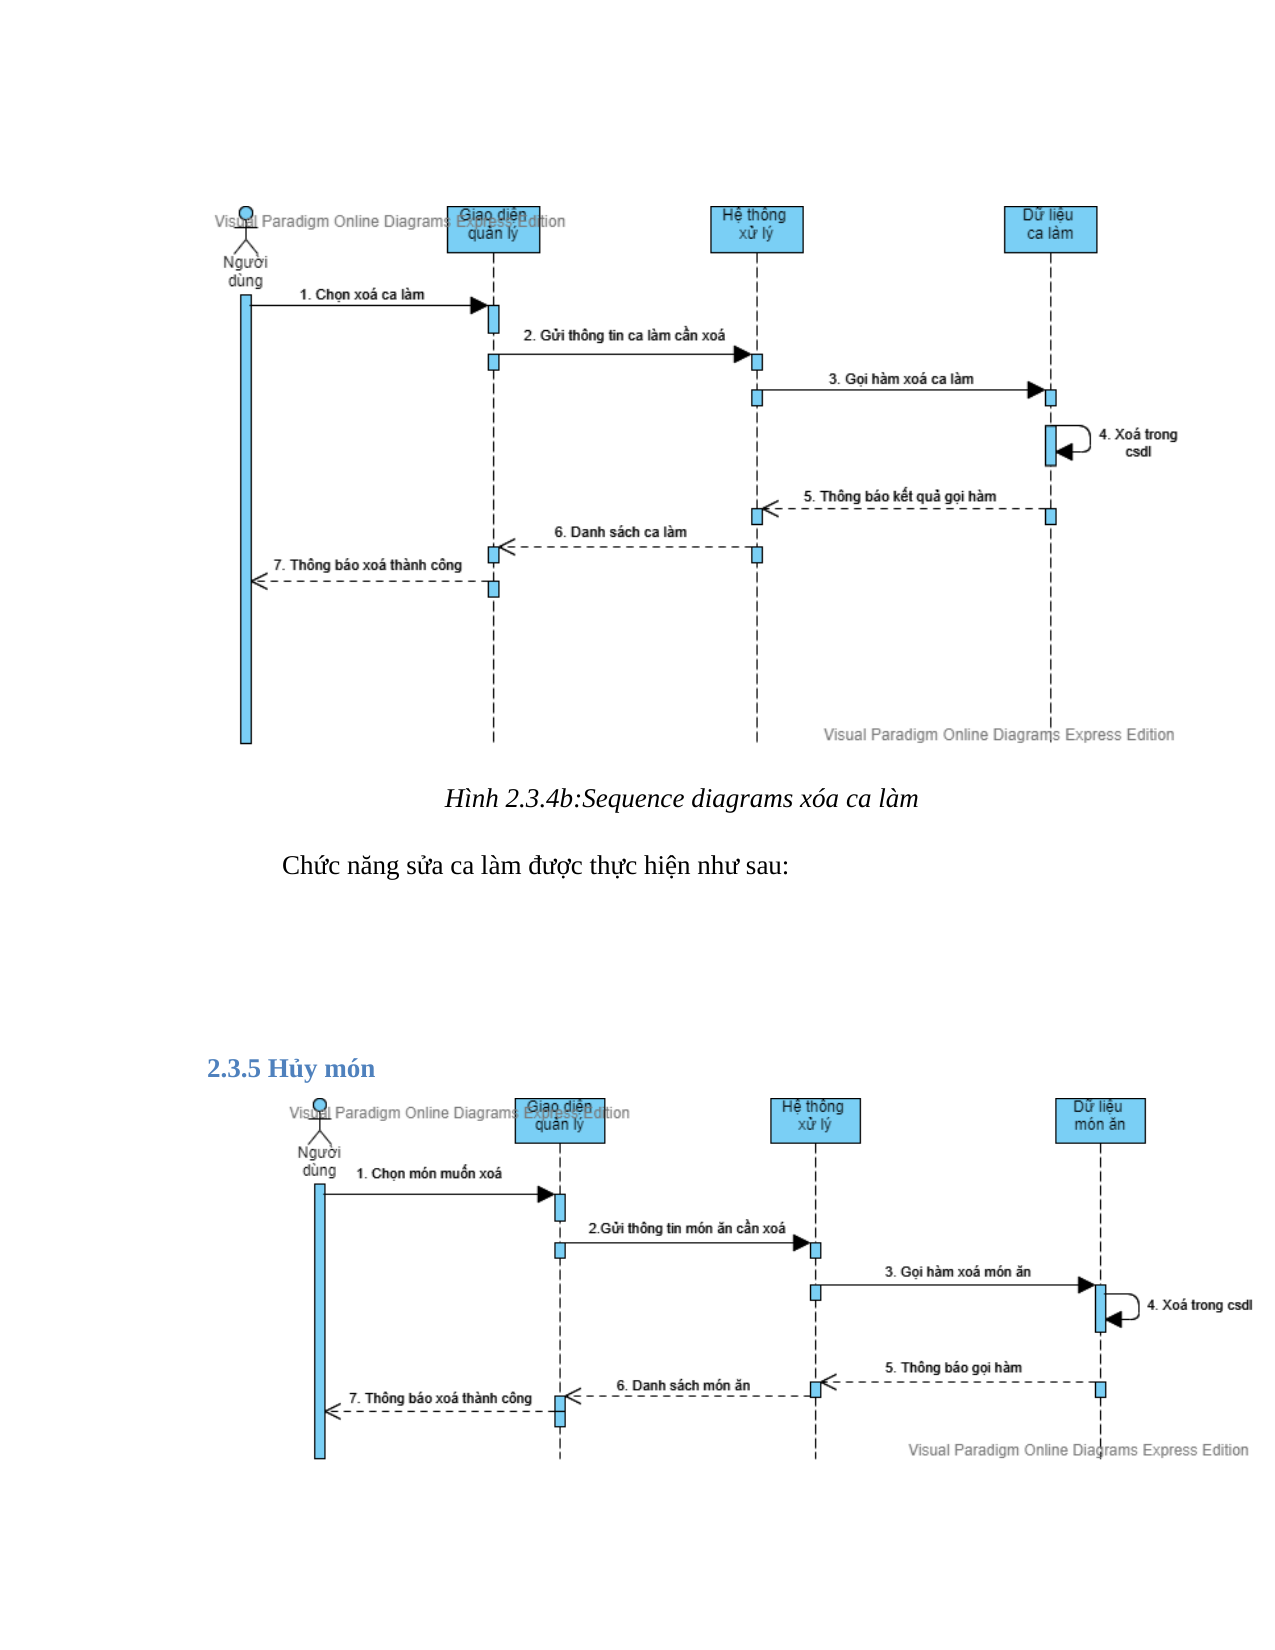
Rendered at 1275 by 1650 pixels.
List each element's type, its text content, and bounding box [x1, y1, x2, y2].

text Hình 2.3.4b:Sequence diagrams xóa ca làm [207, 782, 1157, 813]
picture [281, 1098, 1256, 1462]
picture [206, 206, 1182, 747]
text Chức năng sửa ca làm được thực hiện như sau: [207, 849, 1157, 880]
subtitle 2.3.5 Hủy món [207, 1052, 1157, 1083]
